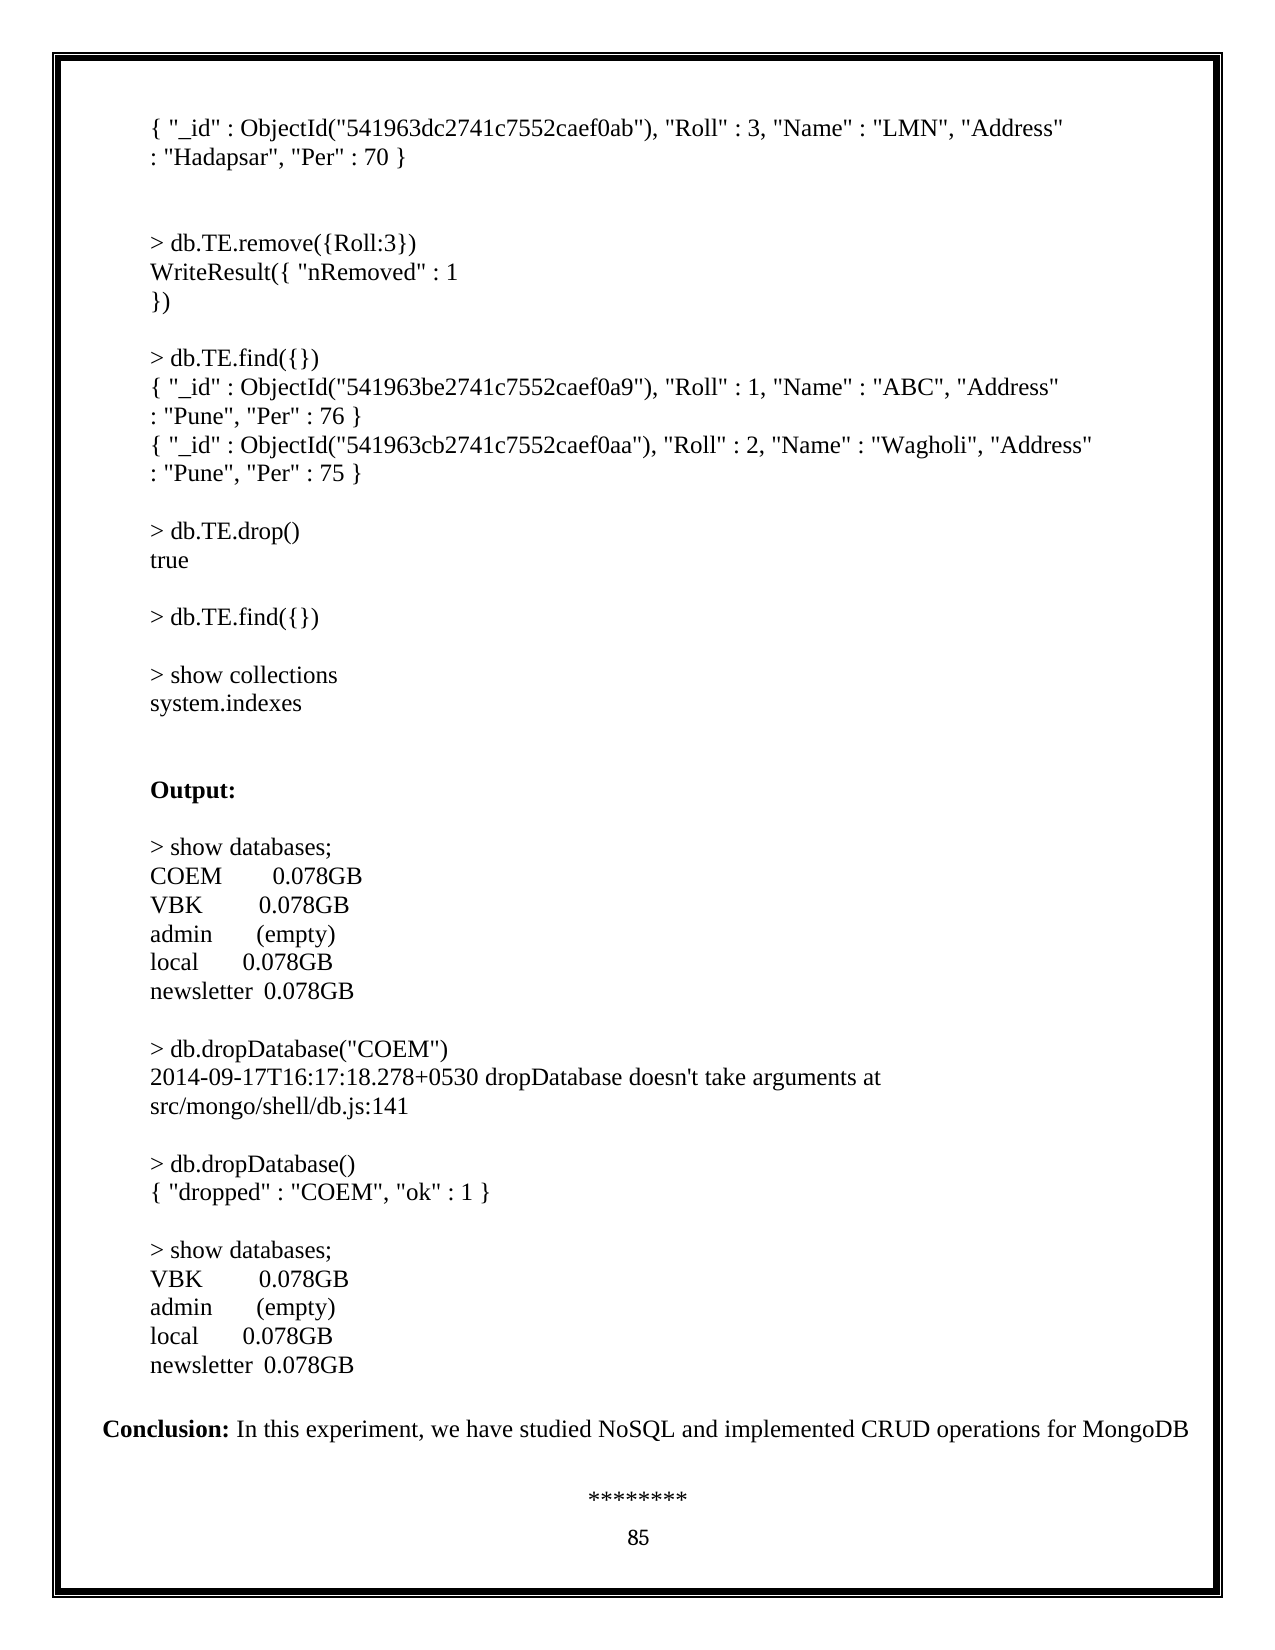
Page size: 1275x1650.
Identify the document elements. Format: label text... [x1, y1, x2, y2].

text VBK 0.078GB [150, 890, 1210, 919]
text { "_id" : ObjectId("541963dc2741c7552caef0ab"), "Roll" : 3, "Name" : "LMN", "Address" : "Hadapsar", "Per" : 70 } [150, 113, 1076, 171]
subtitle Output: [150, 775, 1210, 804]
text { "_id" : ObjectId("541963cb2741c7552caef0aa"), "Roll" : 2, "Name" : "Wagholi", "Address" : "Pune", "Per" : 75 } [150, 430, 1105, 487]
list db.TE.find({}) [150, 602, 1210, 631]
list db.TE.remove({Roll:3}) WriteResult({ "nRemoved" : 1 }) [150, 228, 485, 315]
text COEM 0.078GB [150, 861, 363, 890]
list db.dropDatabase("COEM") [150, 1034, 1210, 1062]
text local 0.078GB newsletter 0.078GB [150, 947, 356, 1005]
text admin (empty) [150, 919, 1210, 947]
list db.TE.find({}) [150, 343, 1210, 372]
list show collections system.indexes [150, 660, 338, 717]
list db.TE.drop() true [150, 516, 301, 573]
text VBK 0.078GB [150, 1264, 350, 1292]
list db.dropDatabase() [150, 1149, 1210, 1177]
list show databases; [150, 1235, 350, 1264]
text local 0.078GB newsletter 0.078GB [150, 1321, 356, 1379]
list show databases; [150, 832, 363, 861]
text Conclusion: In this experiment, we have studied NoSQL and implemented CRUD operations for MongoDB [102, 1408, 1210, 1446]
text admin (empty) [150, 1292, 1210, 1321]
text 2014-09-17T16:17:18.278+0530 dropDatabase doesn't take arguments at src/mongo/shell/db.js:141 [150, 1062, 882, 1120]
text { "_id" : ObjectId("541963be2741c7552caef0a9"), "Roll" : 1, "Name" : "ABC", "Address" : "Pune", "Per" : 76 } [150, 372, 1072, 430]
text ******** [442, 1485, 833, 1513]
text { "dropped" : "COEM", "ok" : 1 } [150, 1177, 1210, 1206]
